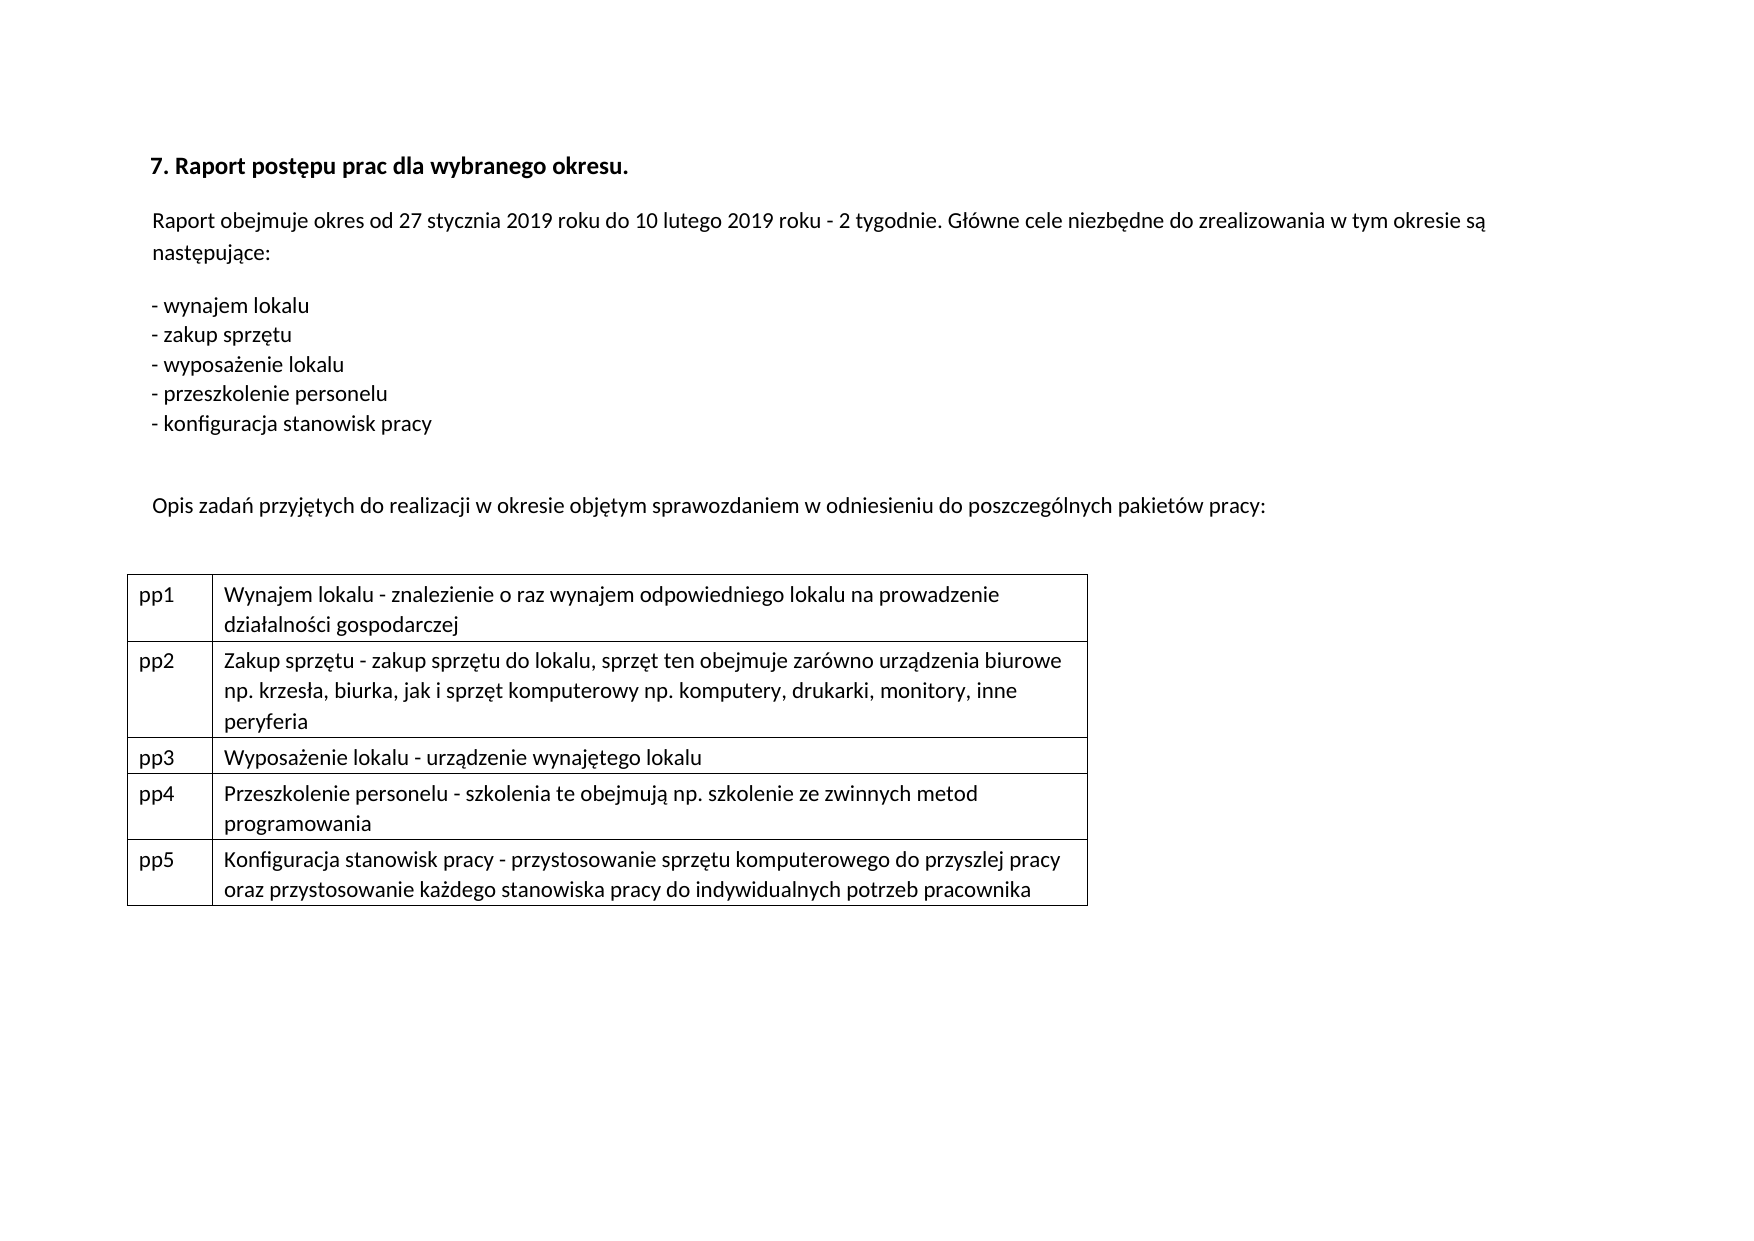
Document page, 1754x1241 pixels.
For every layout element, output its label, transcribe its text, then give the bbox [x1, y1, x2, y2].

table_cell Wyposażenie lokalu - urządzenie wynajętego lokalu [213, 738, 1087, 773]
list zakup sprzętu [151, 321, 1603, 349]
text Opis zadań przyjętych do realizacji w okresie objętym sprawozdaniem w odniesieniu do poszczególnych pakietów pracy: [152, 491, 1603, 519]
table_cell Konfiguracja stanowisk pracy - przystosowanie sprzętu komputerowego do przyszlej pracy oraz przystosowanie każdego stanowiska pracy do indywidualnych potrzeb pracownika [213, 840, 1087, 905]
text Raport obejmuje okres od 27 stycznia 2019 roku do 10 lutego 2019 roku - 2 tygodnie. Główne cele niezbędne do zrealizowania w tym okresie są następujące: [152, 206, 1603, 266]
list przeszkolenie personelu [151, 379, 1603, 407]
table_header pp1 [128, 575, 212, 641]
table_cell Zakup sprzętu - zakup sprzętu do lokalu, sprzęt ten obejmuje zarówno urządzenia biurowe np. krzesła, biurka, jak i sprzęt komputerowy np. komputery, drukarki, monitory, inne peryferia [213, 642, 1087, 737]
table_header Wynajem lokalu - znalezienie o raz wynajem odpowiedniego lokalu na prowadzenie działalności gospodarczej [213, 575, 1087, 641]
list konfiguracja stanowisk pracy [151, 409, 1603, 437]
table_cell pp4 [128, 774, 212, 839]
list wynajem lokalu [151, 291, 1603, 319]
list wyposażenie lokalu [151, 350, 1603, 378]
table_cell pp5 [128, 840, 212, 905]
table_cell pp2 [128, 642, 212, 737]
table_cell Przeszkolenie personelu - szkolenia te obejmują np. szkolenie ze zwinnych metod programowania [213, 774, 1087, 839]
table_cell pp3 [128, 738, 212, 773]
text 7. Raport postępu prac dla wybranego okresu. [150, 150, 1604, 181]
